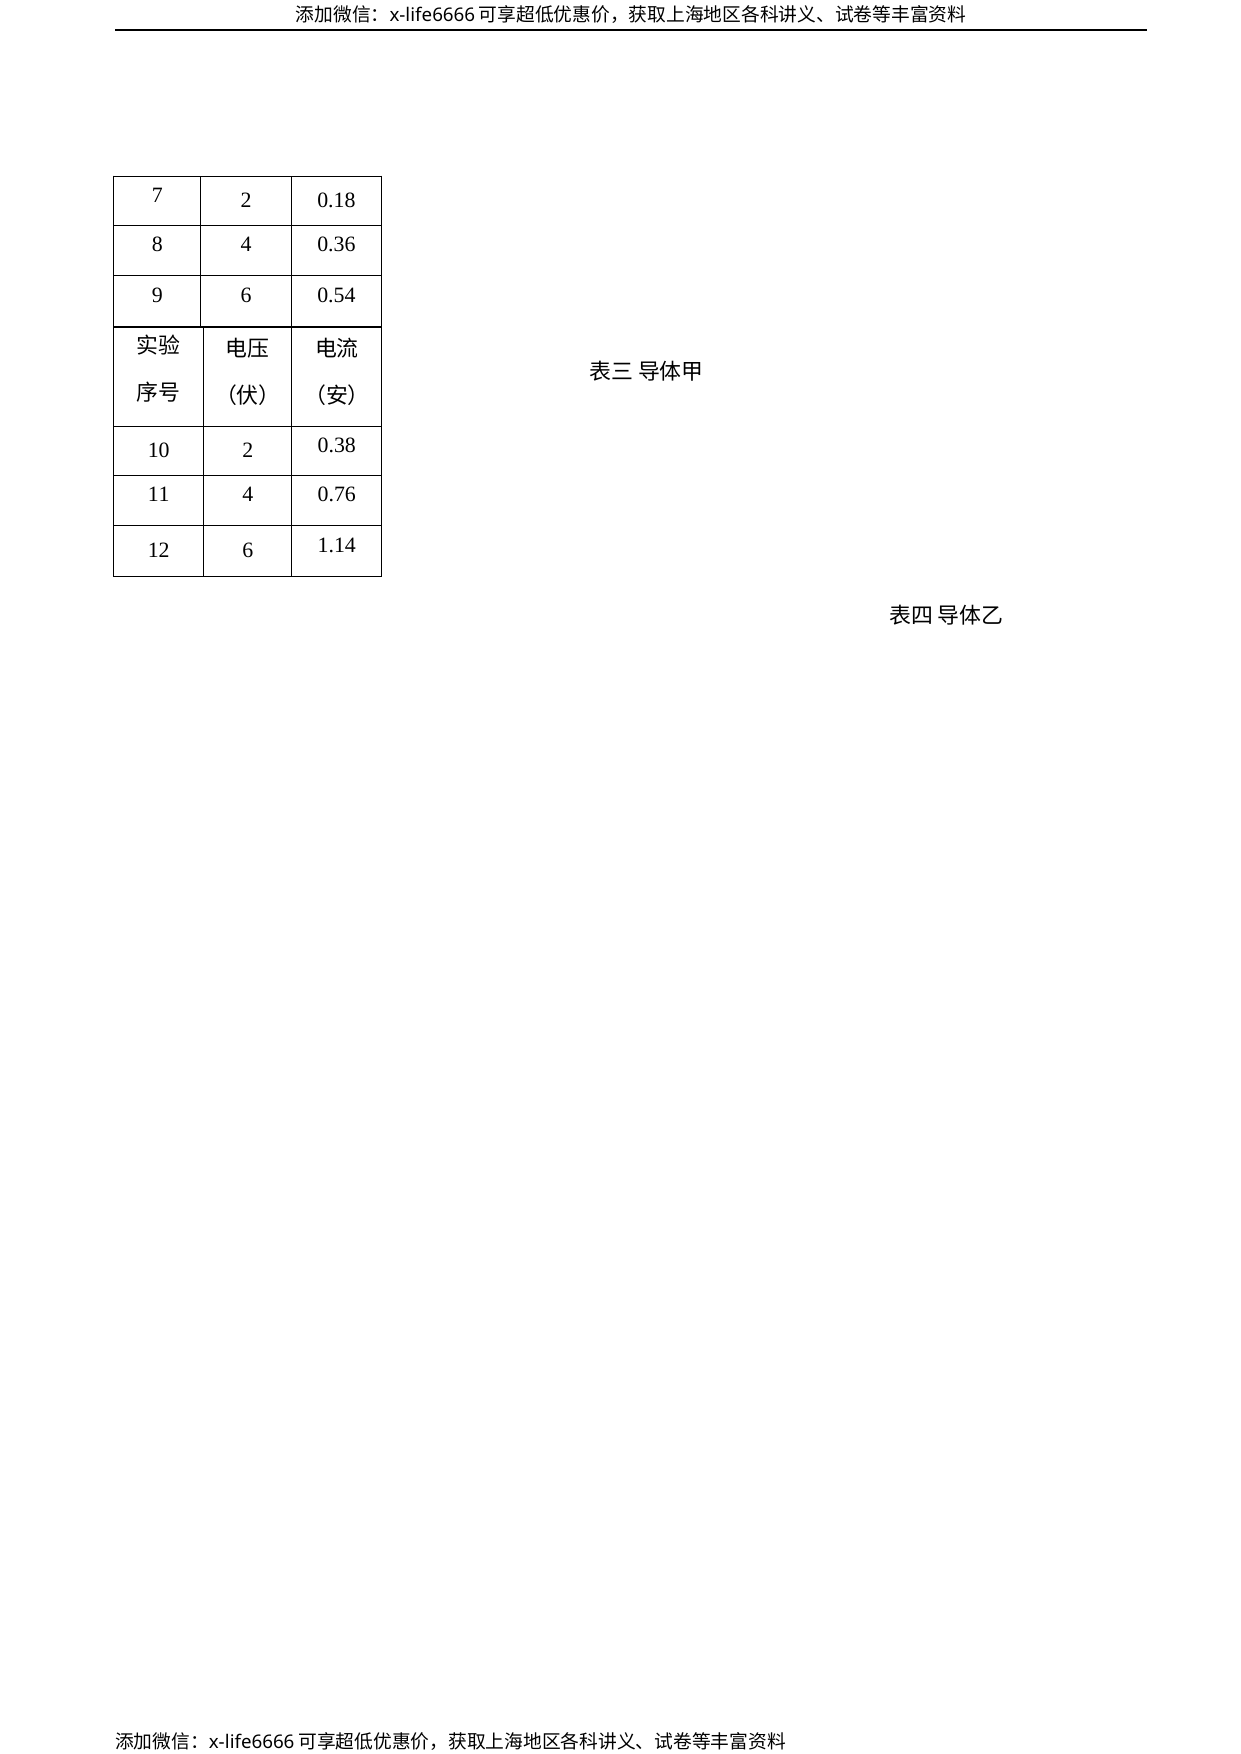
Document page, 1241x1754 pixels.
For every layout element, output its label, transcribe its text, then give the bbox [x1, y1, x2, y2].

text 表三 导体甲 [589, 354, 729, 386]
table_cell 12 [114, 526, 203, 576]
table_cell 6 [201, 276, 291, 326]
table_cell 6 [204, 526, 291, 576]
table_cell 0.18 [292, 177, 381, 225]
table_cell 0.76 [292, 476, 381, 525]
table_cell 8 [114, 226, 200, 275]
table_cell 0.54 [292, 276, 381, 326]
text 表四 导体乙 [889, 598, 1030, 630]
table_header 电流 （安） [292, 328, 381, 426]
table_cell 4 [201, 226, 291, 275]
table_cell 0.36 [292, 226, 381, 275]
table_cell 4 [204, 476, 291, 525]
table_header 实验 序号 [114, 328, 203, 426]
table_cell 2 [201, 177, 291, 225]
table_cell 9 [114, 276, 200, 326]
table_cell 0.38 [292, 427, 381, 475]
table_cell 10 [114, 427, 203, 475]
table_cell 7 [114, 177, 200, 225]
table_cell 11 [114, 476, 203, 525]
table_header 电压 （伏） [204, 328, 291, 426]
table_cell 1.14 [292, 526, 381, 576]
table_cell 2 [204, 427, 291, 475]
